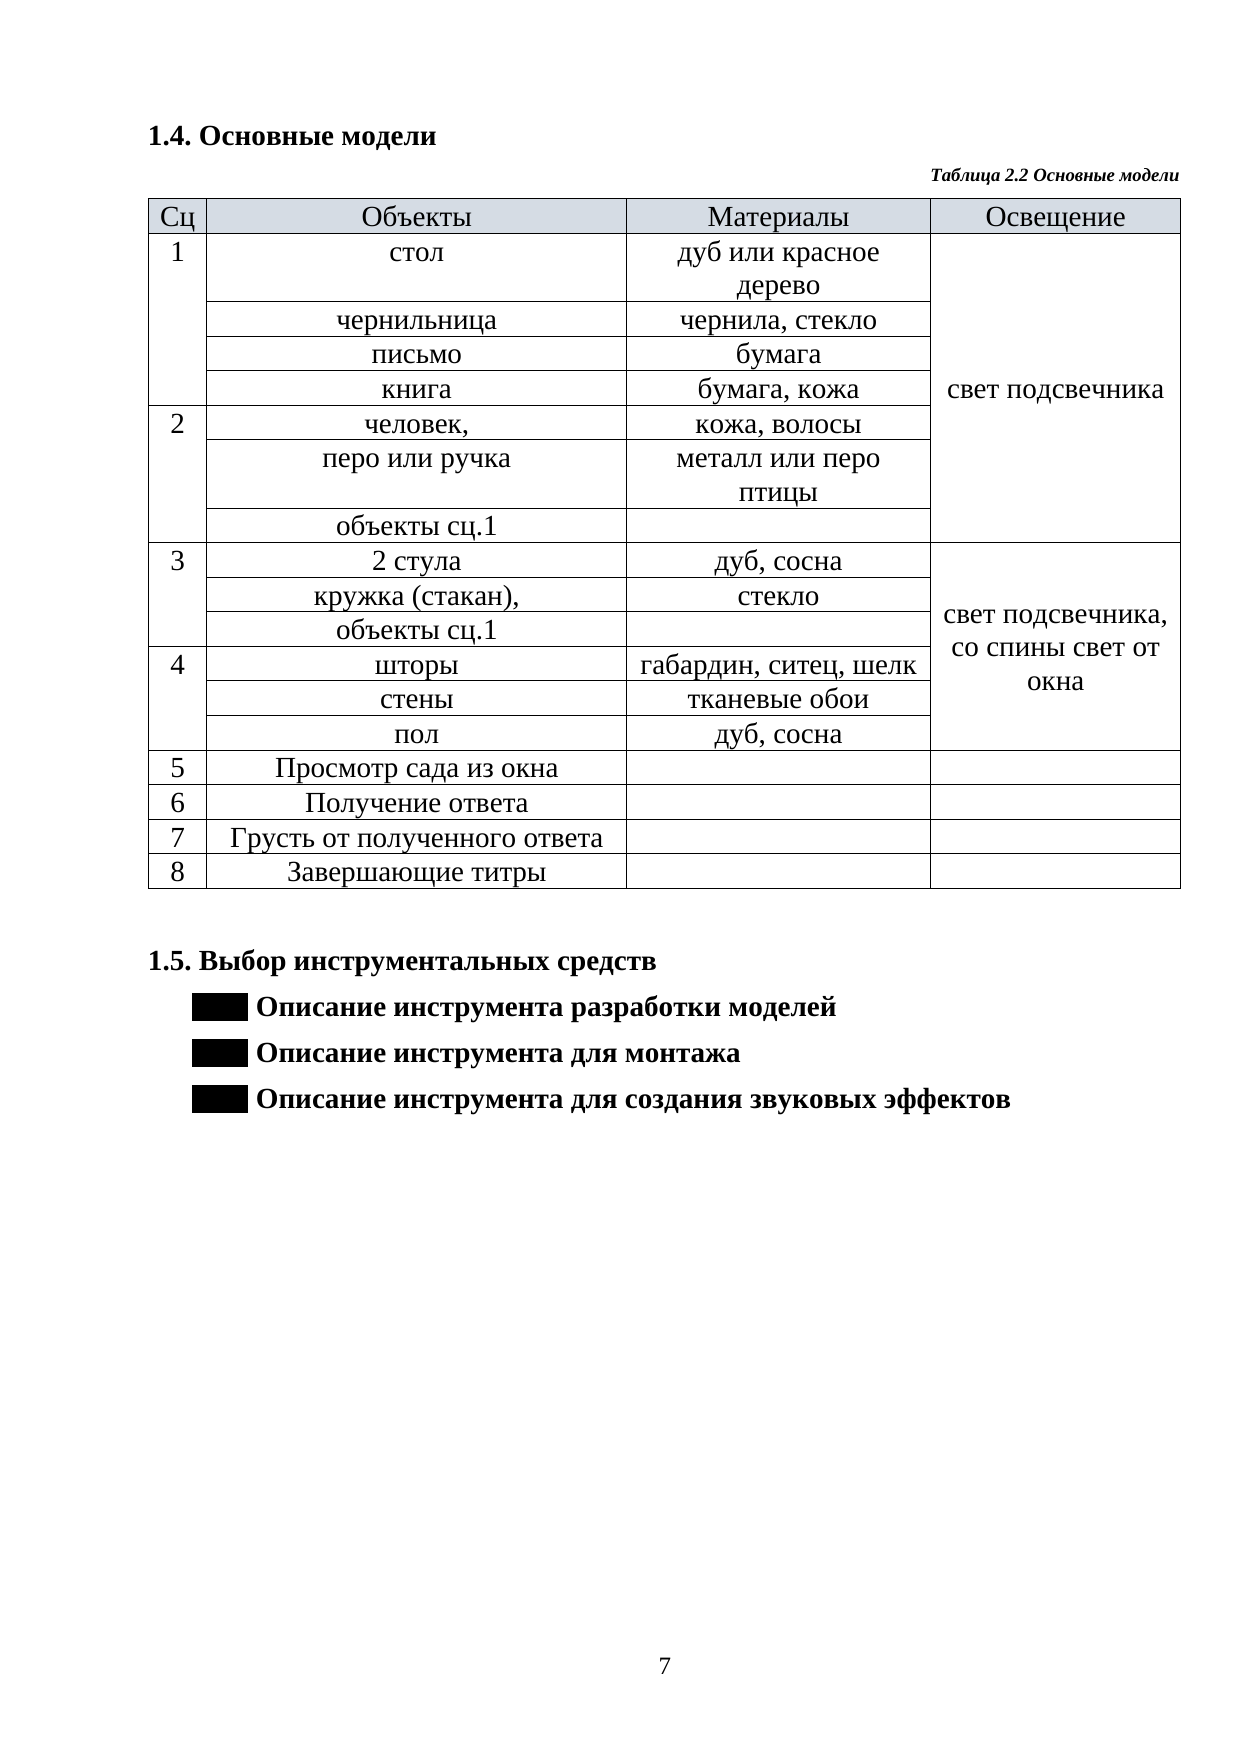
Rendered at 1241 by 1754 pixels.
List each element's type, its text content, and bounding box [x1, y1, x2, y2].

table_cell чернильница [207, 302, 626, 336]
table_cell [627, 854, 930, 888]
table_cell металл или перо птицы [627, 440, 930, 507]
table_cell дуб, сосна [627, 543, 930, 577]
table_cell [931, 854, 1180, 888]
table_cell [627, 509, 930, 542]
table_cell дуб или красное дерево [627, 234, 930, 301]
table_cell бумага, кожа [627, 371, 930, 405]
table_cell Завершающие титры [207, 854, 626, 888]
table_cell шторы [207, 647, 626, 680]
text Описание инструмента разработки моделей [118, 989, 1181, 1022]
table_cell [627, 751, 930, 784]
table_cell кожа, волосы [627, 406, 930, 439]
table_cell тканевые обои [627, 681, 930, 715]
text Выбор инструментальных средств [148, 943, 1181, 976]
table_cell чернила, стекло [627, 302, 930, 336]
table_header Сц [149, 199, 206, 233]
table_cell 2 [149, 406, 206, 542]
table_cell габардин, ситец, шелк [627, 647, 930, 680]
table_cell 4 [149, 647, 206, 749]
table_cell [931, 820, 1180, 853]
table_cell Грусть от полученного ответа [207, 820, 626, 853]
table_header Материалы [627, 199, 930, 233]
table_cell свет подсвечника [931, 234, 1180, 542]
text Описание инструмента для монтажа [118, 1035, 1181, 1068]
table_cell 1 [149, 234, 206, 405]
table_cell объекты сц.1 [207, 612, 626, 646]
table_cell [627, 612, 930, 646]
table_cell объекты сц.1 [207, 509, 626, 542]
table_cell письмо [207, 337, 626, 370]
table_cell стекло [627, 578, 930, 611]
table_cell [627, 820, 930, 853]
table_cell 5 [149, 751, 206, 784]
table_cell человек, [207, 406, 626, 439]
table_cell [931, 785, 1180, 819]
table_cell пол [207, 716, 626, 749]
text Описание инструмента для создания звуковых эффектов [118, 1081, 1181, 1114]
table_cell 3 [149, 543, 206, 646]
table_cell 2 стула [207, 543, 626, 577]
table_cell 8 [149, 854, 206, 888]
table_cell 6 [149, 785, 206, 819]
table_header Освещение [931, 199, 1180, 233]
table_cell кружка (стакан), [207, 578, 626, 611]
table_cell дуб, сосна [627, 716, 930, 749]
table_cell перо или ручка [207, 440, 626, 507]
table_cell стол [207, 234, 626, 301]
text Основные модели [148, 118, 1181, 152]
table_cell книга [207, 371, 626, 405]
table_cell стены [207, 681, 626, 715]
table_cell свет подсвечника, со спины свет от окна [931, 543, 1180, 749]
table_header Объекты [207, 199, 626, 233]
table_cell [627, 785, 930, 819]
table_cell бумага [627, 337, 930, 370]
table_cell 7 [149, 820, 206, 853]
table_cell Получение ответа [207, 785, 626, 819]
table_cell Просмотр сада из окна [207, 751, 626, 784]
table_cell [931, 751, 1180, 784]
